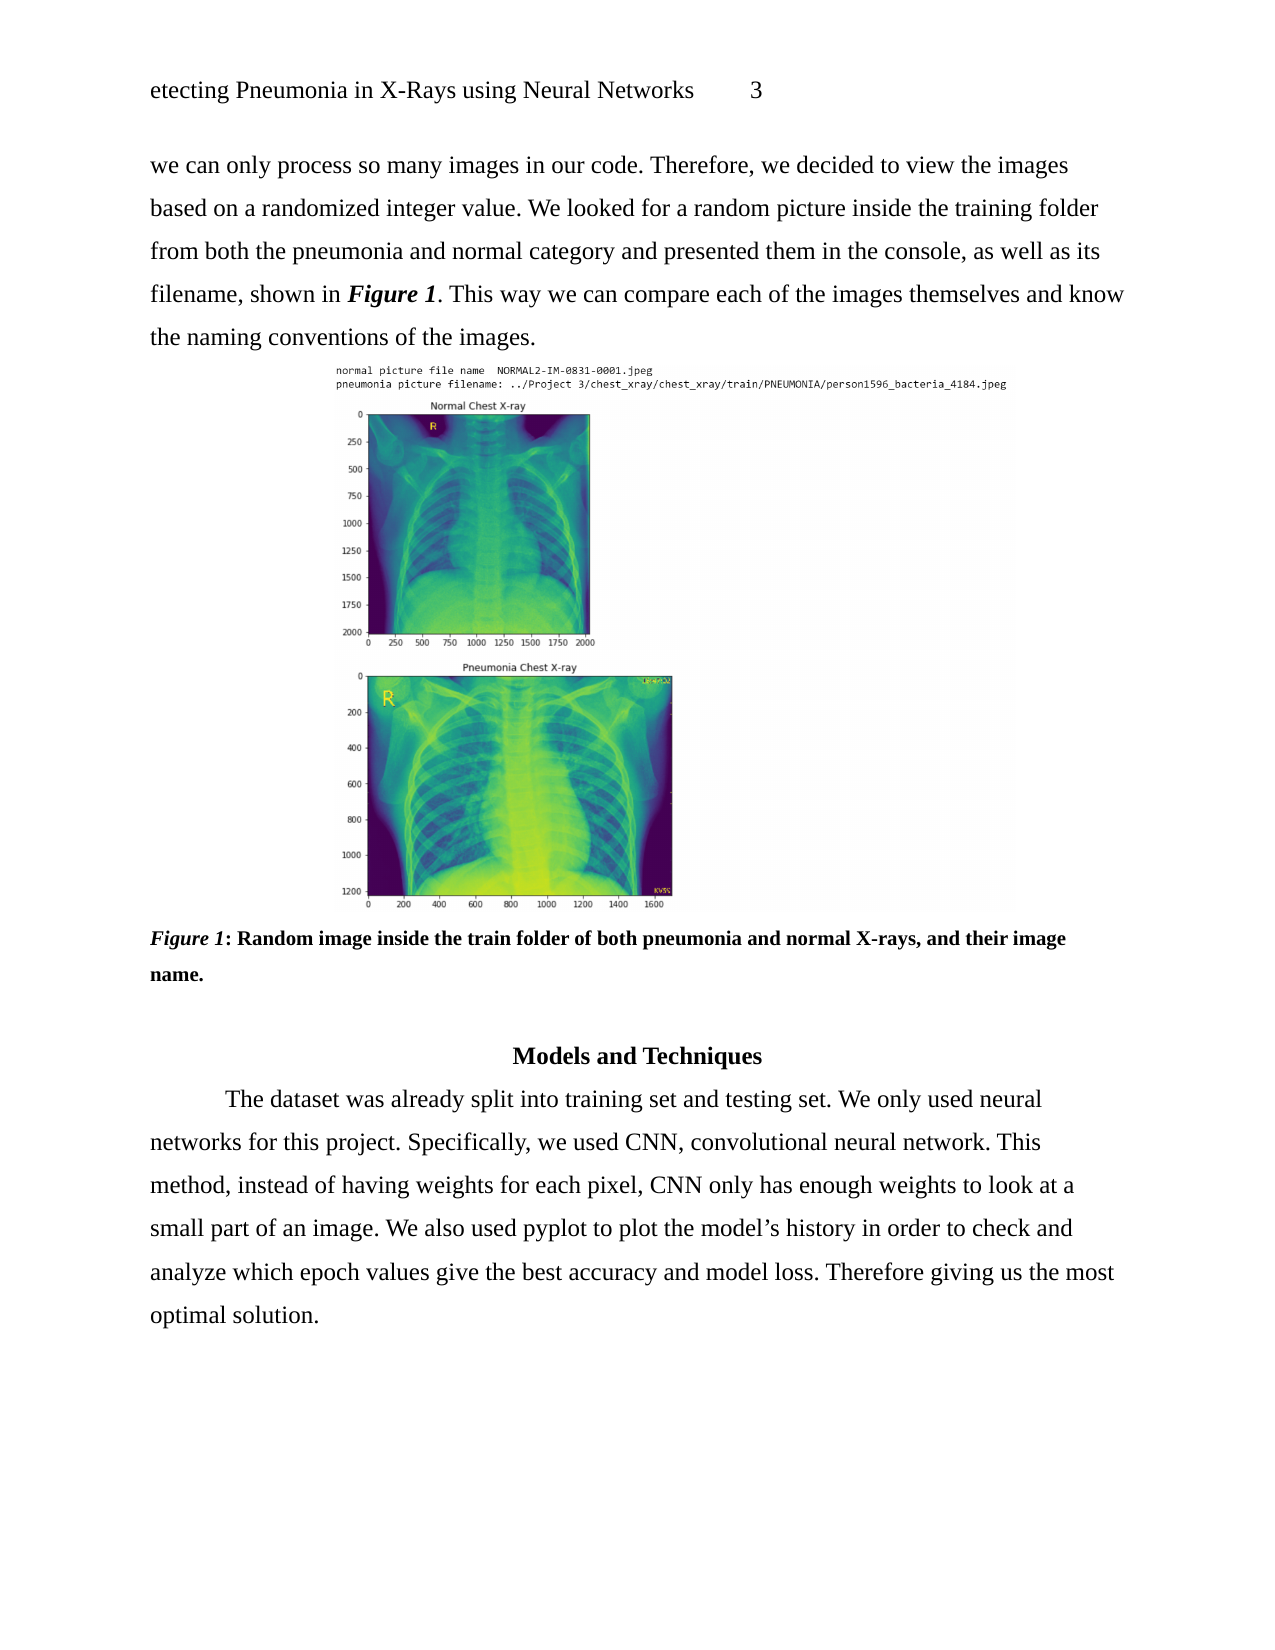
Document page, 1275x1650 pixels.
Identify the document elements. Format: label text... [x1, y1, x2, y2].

text Figure 1: Random image inside the train folder of both pneumonia and normal X-rays, and their image name. [150, 926, 1125, 986]
picture [333, 365, 1017, 912]
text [150, 150, 1125, 351]
text The dataset was already split into training set and testing set. We only used neural networks for this project. Specifically, we used CNN, convolutional neural network. This method, instead of having weights for each pixel, CNN only has enough weights to look at a small part of an image. We also used pyplot to plot the model’s history in order to check and analyze which epoch values give the best accuracy and model loss. Therefore giving us the most optimal solution. [150, 1084, 1125, 1328]
subtitle Models and Techniques [150, 1041, 1125, 1070]
